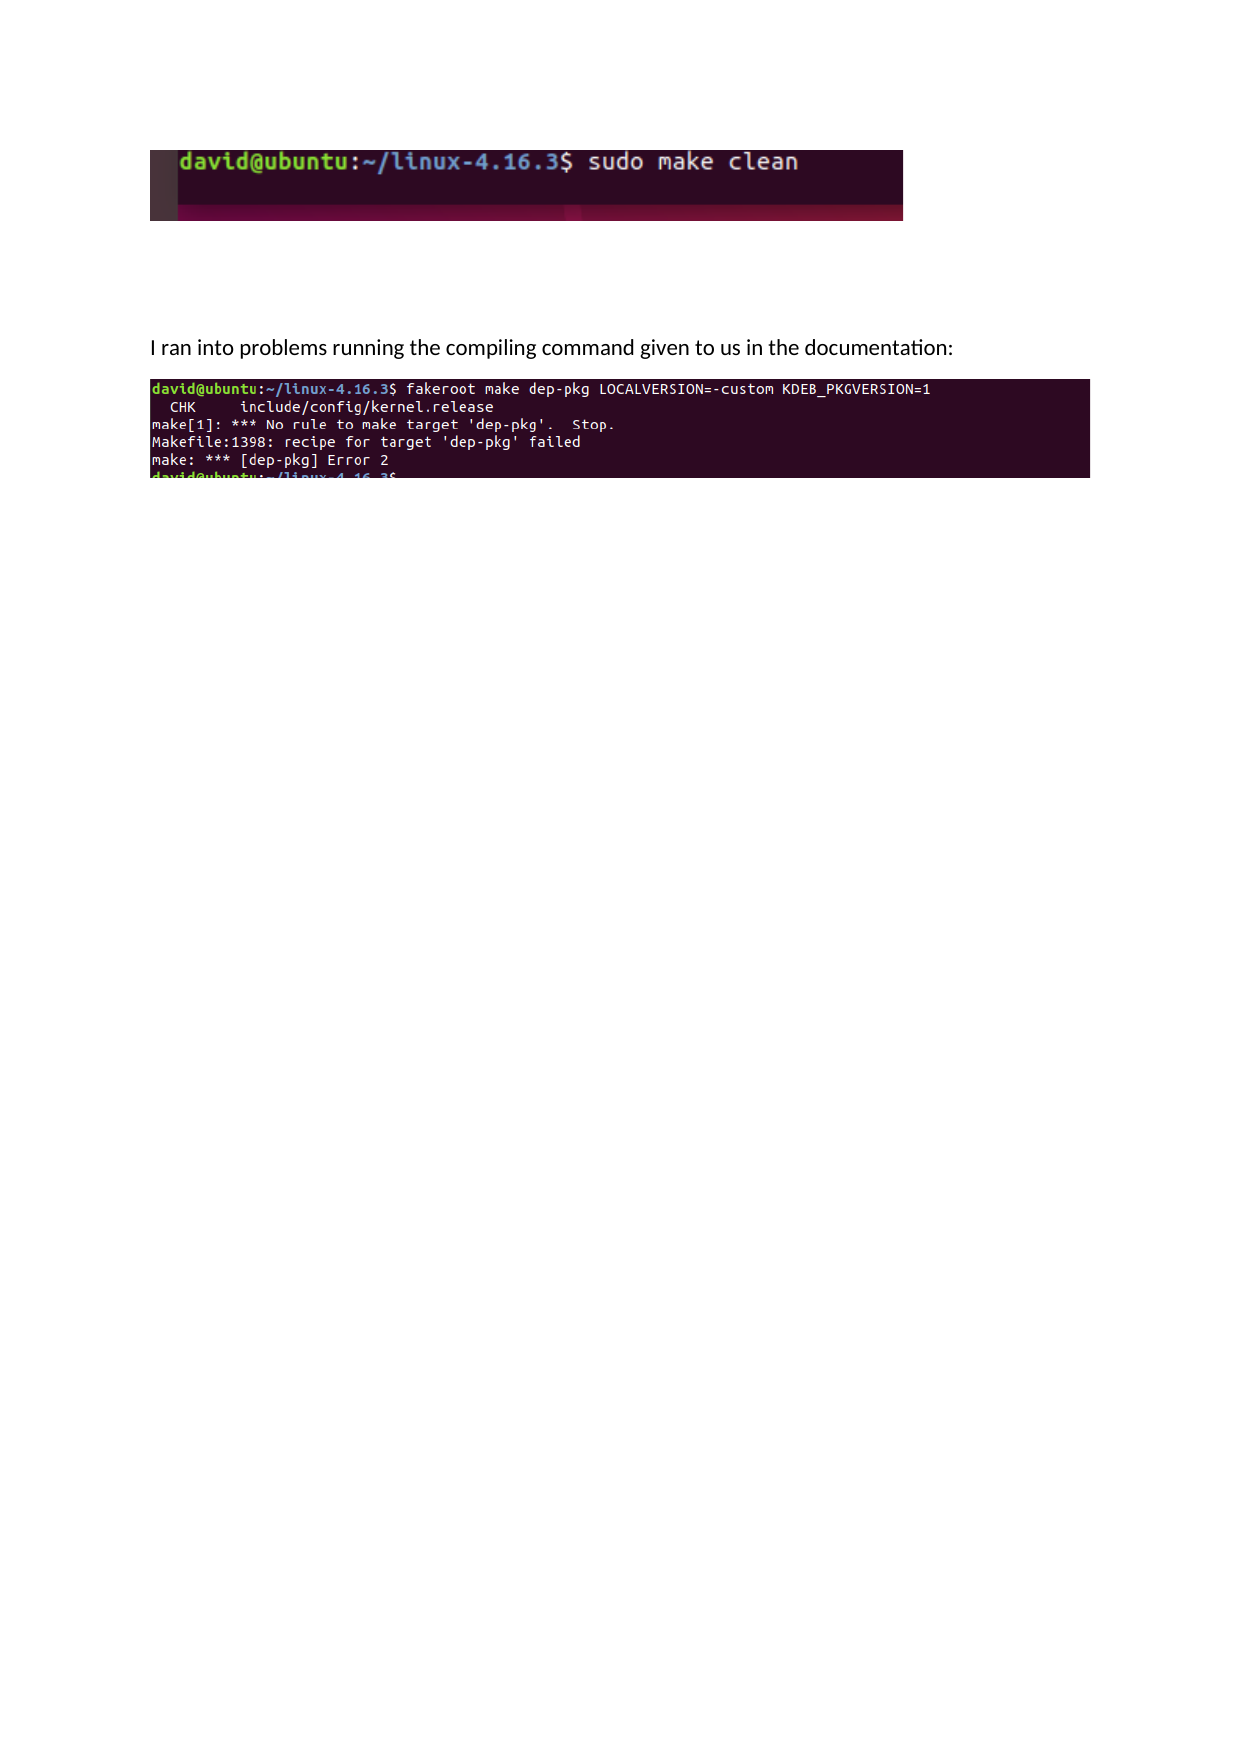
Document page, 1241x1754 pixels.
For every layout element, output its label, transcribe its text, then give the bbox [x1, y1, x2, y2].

picture [150, 150, 904, 221]
picture [150, 379, 1091, 478]
text I ran into problems running the compiling command given to us in the documentation: [150, 333, 1090, 361]
